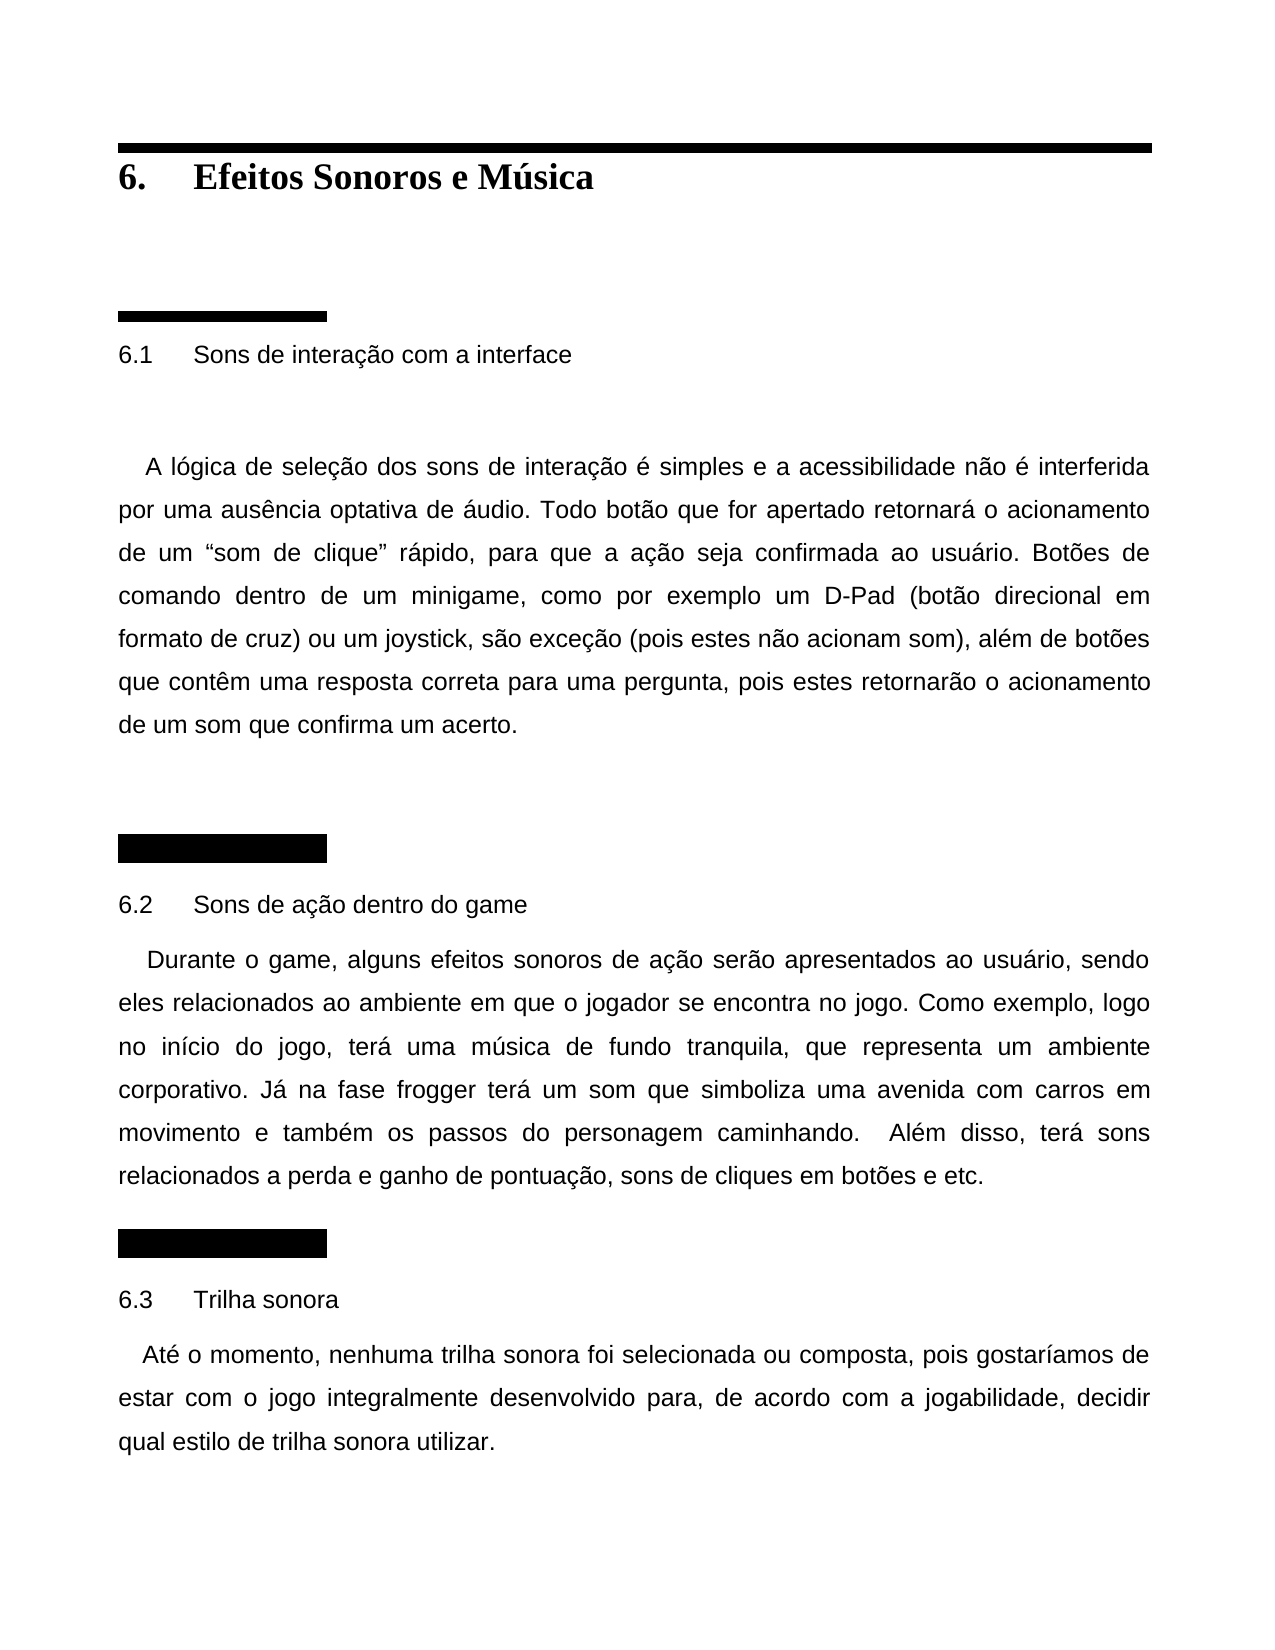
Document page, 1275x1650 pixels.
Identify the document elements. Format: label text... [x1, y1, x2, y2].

list Trilha sonora [118, 1285, 1152, 1313]
list Sons de ação dentro do game [118, 890, 1152, 918]
text A lógica de seleção dos sons de interação é simples e a acessibilidade não é interferida por uma ausência optativa de áudio. Todo botão que for apertado retornará o acionamento de um “som de clique” rápido, para que a ação seja confirmada ao usuário. Botões de comando dentro de um minigame, como por exemplo um D-Pad (botão direcional em formato de cruz) ou um joystick, são exceção (pois estes não acionam som), além de botões que contêm uma resposta correta para uma pergunta, pois estes retornarão o acionamento de um som que confirma um acerto. [118, 452, 1152, 739]
list Sons de interação com a interface [118, 340, 1152, 369]
text Durante o game, alguns efeitos sonoros de ação serão apresentados ao usuário, sendo eles relacionados ao ambiente em que o jogador se encontra no jogo. Como exemplo, logo no início do jogo, terá uma música de fundo tranquila, que representa um ambiente corporativo. Já na fase frogger terá um som que simboliza uma avenida com carros em movimento e também os passos do personagem caminhando. Além disso, terá sons relacionados a perda e ganho de pontuação, sons de cliques em botões e etc. [118, 945, 1152, 1190]
title Efeitos Sonoros e Música [118, 153, 1152, 198]
text Até o momento, nenhuma trilha sonora foi selecionada ou composta, pois gostaríamos de estar com o jogo integralmente desenvolvido para, de acordo com a jogabilidade, decidir qual estilo de trilha sonora utilizar. [118, 1340, 1152, 1455]
